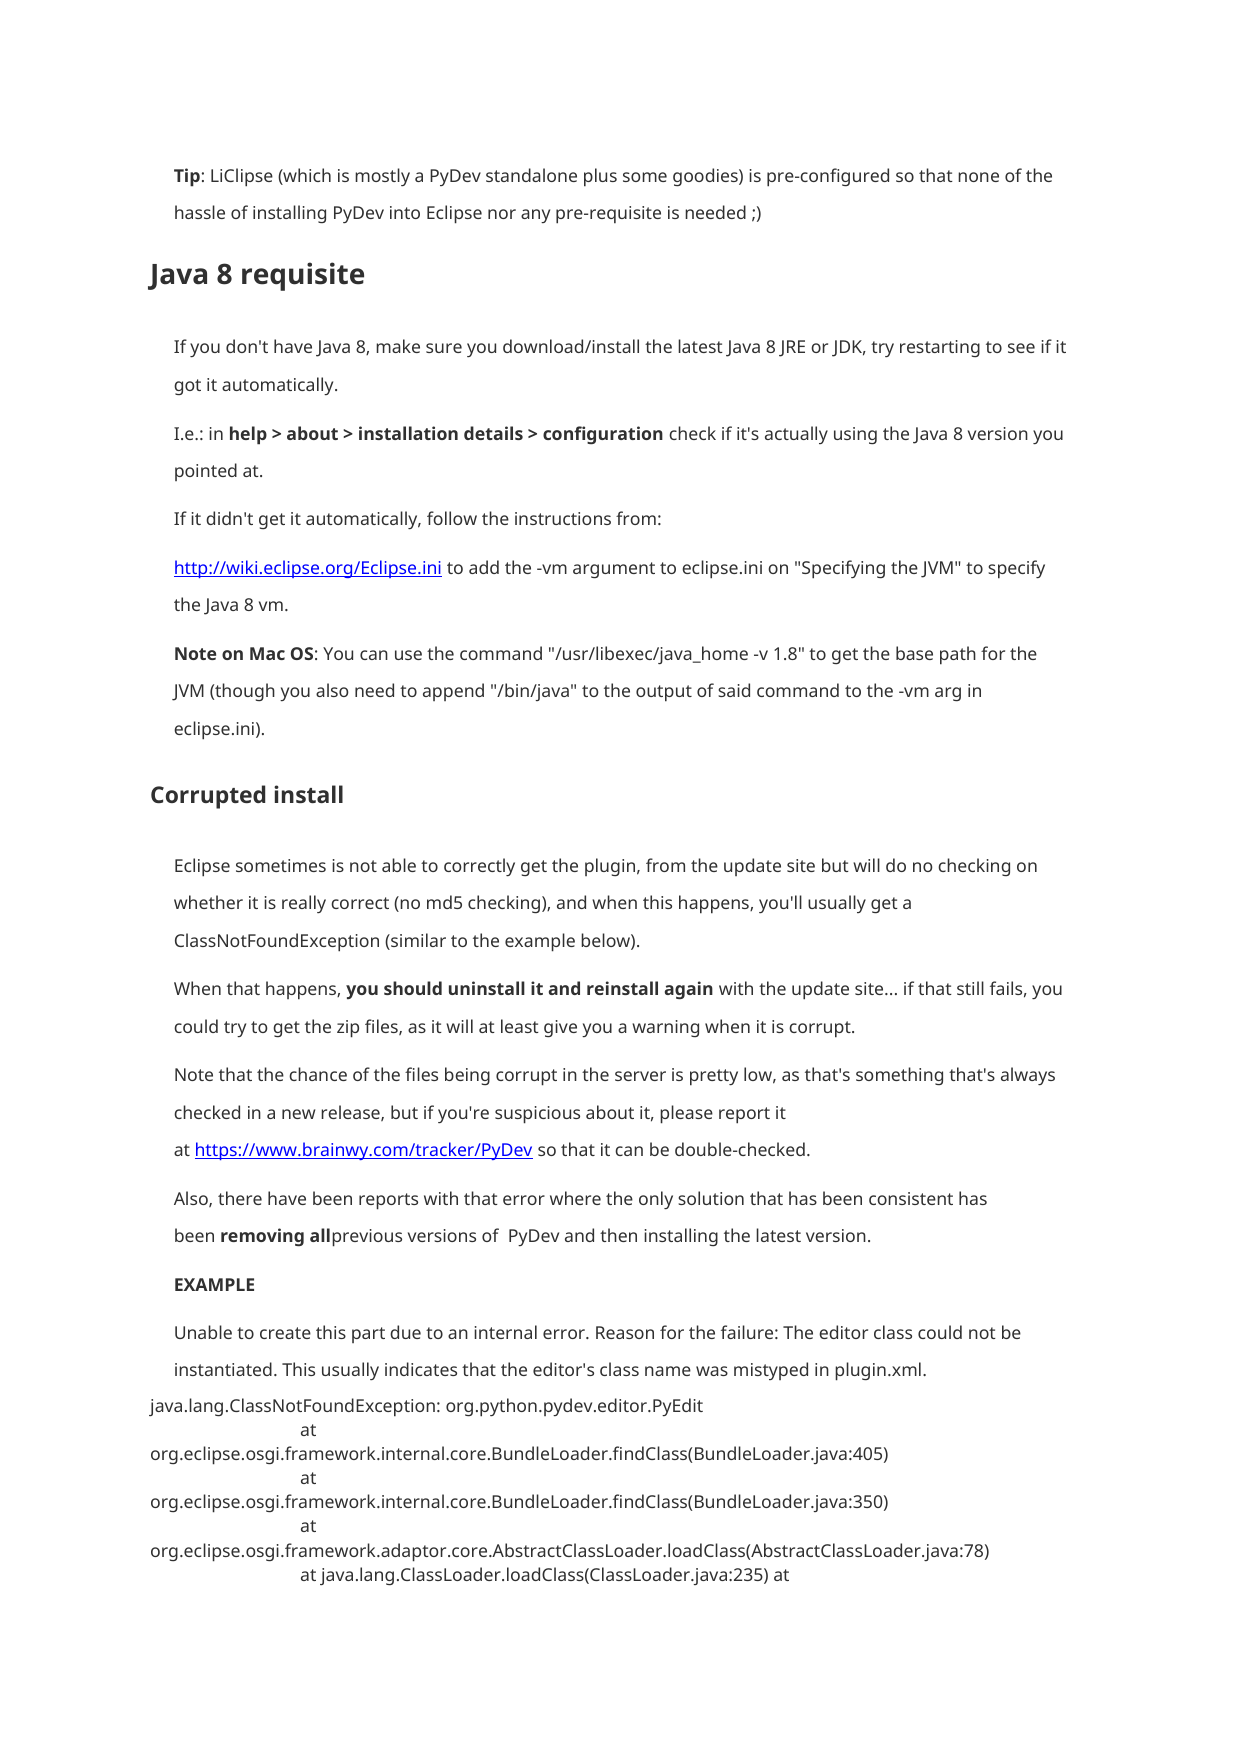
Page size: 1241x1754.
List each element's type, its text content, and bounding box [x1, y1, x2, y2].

text Java 8 requisite [150, 254, 1090, 292]
text Corrupted install [150, 779, 1090, 811]
text Note that the chance of the files being corrupt in the server is pretty low, as that's something that's always checked in a new release, but if you're suspicious about it, please report it at https://www.brainwy.com/tracker/PyDev so that it can be double-checked. [173, 1049, 1067, 1162]
text at [300, 1514, 1090, 1538]
text When that happens, you should uninstall it and reinstall again with the update site... if that still fails, you could try to get the zip files, as it will at least give you a warning when it is corrupt. [173, 963, 1067, 1038]
text org.eclipse.osgi.framework.internal.core.BundleLoader.findClass(BundleLoader.java:350) [150, 1490, 1090, 1514]
text Tip: LiClipse (which is mostly a PyDev standalone plus some goodies) is pre-configured so that none of the hassle of installing PyDev into Eclipse nor any pre-requisite is needed ;) [173, 150, 1067, 225]
text Also, there have been reports with that error where the only solution that has been consistent has been removing allprevious versions of PyDev and then installing the latest version. [173, 1173, 1067, 1248]
text at java.lang.ClassLoader.loadClass(ClassLoader.java:235) at [300, 1562, 1090, 1586]
text I.e.: in help > about > installation details > configuration check if it's actually using the Java 8 version you pointed at. [173, 408, 1067, 483]
text If it didn't get it automatically, follow the instructions from: [173, 493, 1067, 531]
text at [300, 1466, 1090, 1490]
text at [300, 1417, 1090, 1441]
text http://wiki.eclipse.org/Eclipse.ini to add the -vm argument to eclipse.ini on "Specifying the JVM" to specify the Java 8 vm. [173, 542, 1067, 617]
text org.eclipse.osgi.framework.internal.core.BundleLoader.findClass(BundleLoader.java:405) [150, 1441, 1090, 1466]
text Note on Mac OS: You can use the command "/usr/libexec/java_home -v 1.8" to get the base path for the JVM (though you also need to append "/bin/java" to the output of said command to the -vm arg in eclipse.ini). [173, 628, 1067, 740]
text EXAMPLE [173, 1259, 1067, 1296]
text Eclipse sometimes is not able to correctly get the plugin, from the update site but will do no checking on whether it is really correct (no md5 checking), and when this happens, you'll usually get a ClassNotFoundException (similar to the example below). [173, 840, 1067, 952]
text org.eclipse.osgi.framework.adaptor.core.AbstractClassLoader.loadClass(AbstractClassLoader.java:78) [150, 1538, 1090, 1562]
text java.lang.ClassNotFoundException: org.python.pydev.editor.PyEdit [150, 1393, 1090, 1417]
text If you don't have Java 8, make sure you download/install the latest Java 8 JRE or JDK, try restarting to see if it got it automatically. [173, 322, 1067, 397]
text Unable to create this part due to an internal error. Reason for the failure: The editor class could not be instantiated. This usually indicates that the editor's class name was mistyped in plugin.xml. [173, 1307, 1067, 1382]
